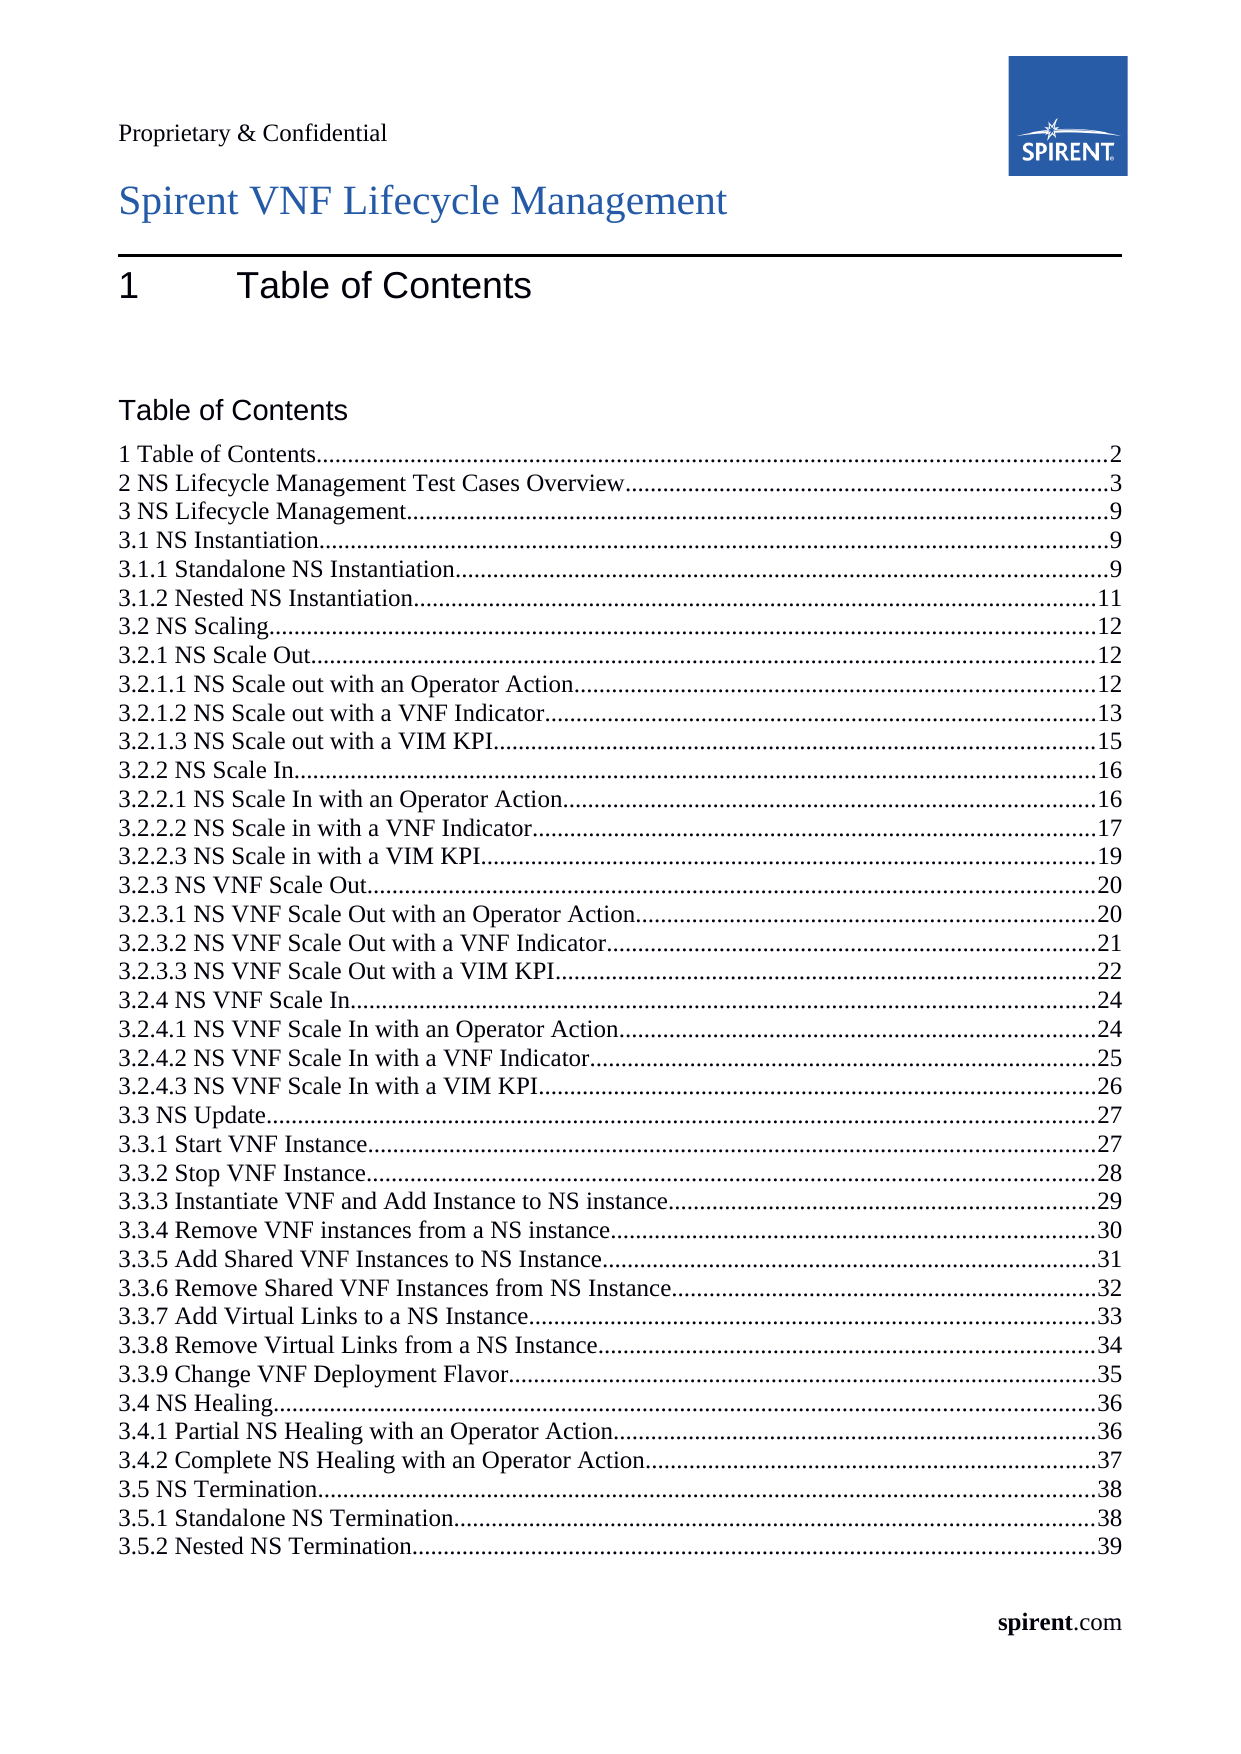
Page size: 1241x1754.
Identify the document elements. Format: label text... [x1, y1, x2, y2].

text 3.2.1.2 NS Scale out with a VNF Indicator 13 [118, 698, 1122, 726]
text 1 Table of Contents 2 [118, 439, 1122, 468]
text 3.2.4 NS VNF Scale In 24 [118, 985, 1122, 1014]
text 3.2.3.1 NS VNF Scale Out with an Operator Action 20 [118, 899, 1122, 928]
text 2 NS Lifecycle Management Test Cases Overview 3 [118, 468, 1122, 496]
text 3 NS Lifecycle Management 9 [118, 496, 1122, 525]
text 3.1.1 Standalone NS Instantiation 9 [118, 554, 1122, 583]
text 3.2.3 NS VNF Scale Out 20 [118, 870, 1122, 899]
text 3.2.4.3 NS VNF Scale In with a VIM KPI 26 [118, 1071, 1122, 1100]
text 3.3 NS Update 27 [118, 1100, 1122, 1129]
text 3.4 NS Healing 36 [118, 1388, 1122, 1416]
text 3.2.1 NS Scale Out 12 [118, 640, 1122, 669]
text 3.2.3.3 NS VNF Scale Out with a VIM KPI 22 [118, 956, 1122, 985]
text 3.3.5 Add Shared VNF Instances to NS Instance 31 [118, 1244, 1122, 1273]
text 3.4.2 Complete NS Healing with an Operator Action 37 [118, 1445, 1122, 1474]
subtitle 1 Table of Contents [118, 257, 1122, 306]
text 3.3.9 Change VNF Deployment Flavor 35 [118, 1359, 1122, 1388]
text 3.2.2.1 NS Scale In with an Operator Action 16 [118, 784, 1122, 813]
text 3.2.3.2 NS VNF Scale Out with a VNF Indicator 21 [118, 928, 1122, 956]
text 3.2 NS Scaling 12 [118, 611, 1122, 640]
text 3.5 NS Termination 38 [118, 1474, 1122, 1503]
text 3.3.2 Stop VNF Instance 28 [118, 1158, 1122, 1186]
text 3.3.6 Remove Shared VNF Instances from NS Instance 32 [118, 1273, 1122, 1301]
text 3.2.1.3 NS Scale out with a VIM KPI 15 [118, 726, 1122, 755]
text 3.3.8 Remove Virtual Links from a NS Instance 34 [118, 1330, 1122, 1359]
text 3.2.1.1 NS Scale out with an Operator Action 12 [118, 669, 1122, 698]
text 3.2.4.2 NS VNF Scale In with a VNF Indicator 25 [118, 1043, 1122, 1071]
text 3.5.1 Standalone NS Termination 38 [118, 1503, 1122, 1531]
text 3.3.3 Instantiate VNF and Add Instance to NS instance 29 [118, 1186, 1122, 1215]
text 3.2.2 NS Scale In 16 [118, 755, 1122, 784]
text 3.1 NS Instantiation 9 [118, 525, 1122, 554]
subtitle Table of Contents [118, 393, 1122, 426]
picture [1008, 56, 1128, 176]
text 3.2.2.2 NS Scale in with a VNF Indicator 17 [118, 813, 1122, 841]
text 3.3.4 Remove VNF instances from a NS instance 30 [118, 1215, 1122, 1244]
text 3.2.2.3 NS Scale in with a VIM KPI 19 [118, 841, 1122, 870]
text 3.4.1 Partial NS Healing with an Operator Action 36 [118, 1416, 1122, 1445]
text 3.2.4.1 NS VNF Scale In with an Operator Action 24 [118, 1014, 1122, 1043]
text 3.1.2 Nested NS Instantiation 11 [118, 583, 1122, 611]
text 3.3.1 Start VNF Instance 27 [118, 1129, 1122, 1158]
text 3.3.7 Add Virtual Links to a NS Instance 33 [118, 1301, 1122, 1330]
text 3.5.2 Nested NS Termination 39 [118, 1531, 1122, 1560]
